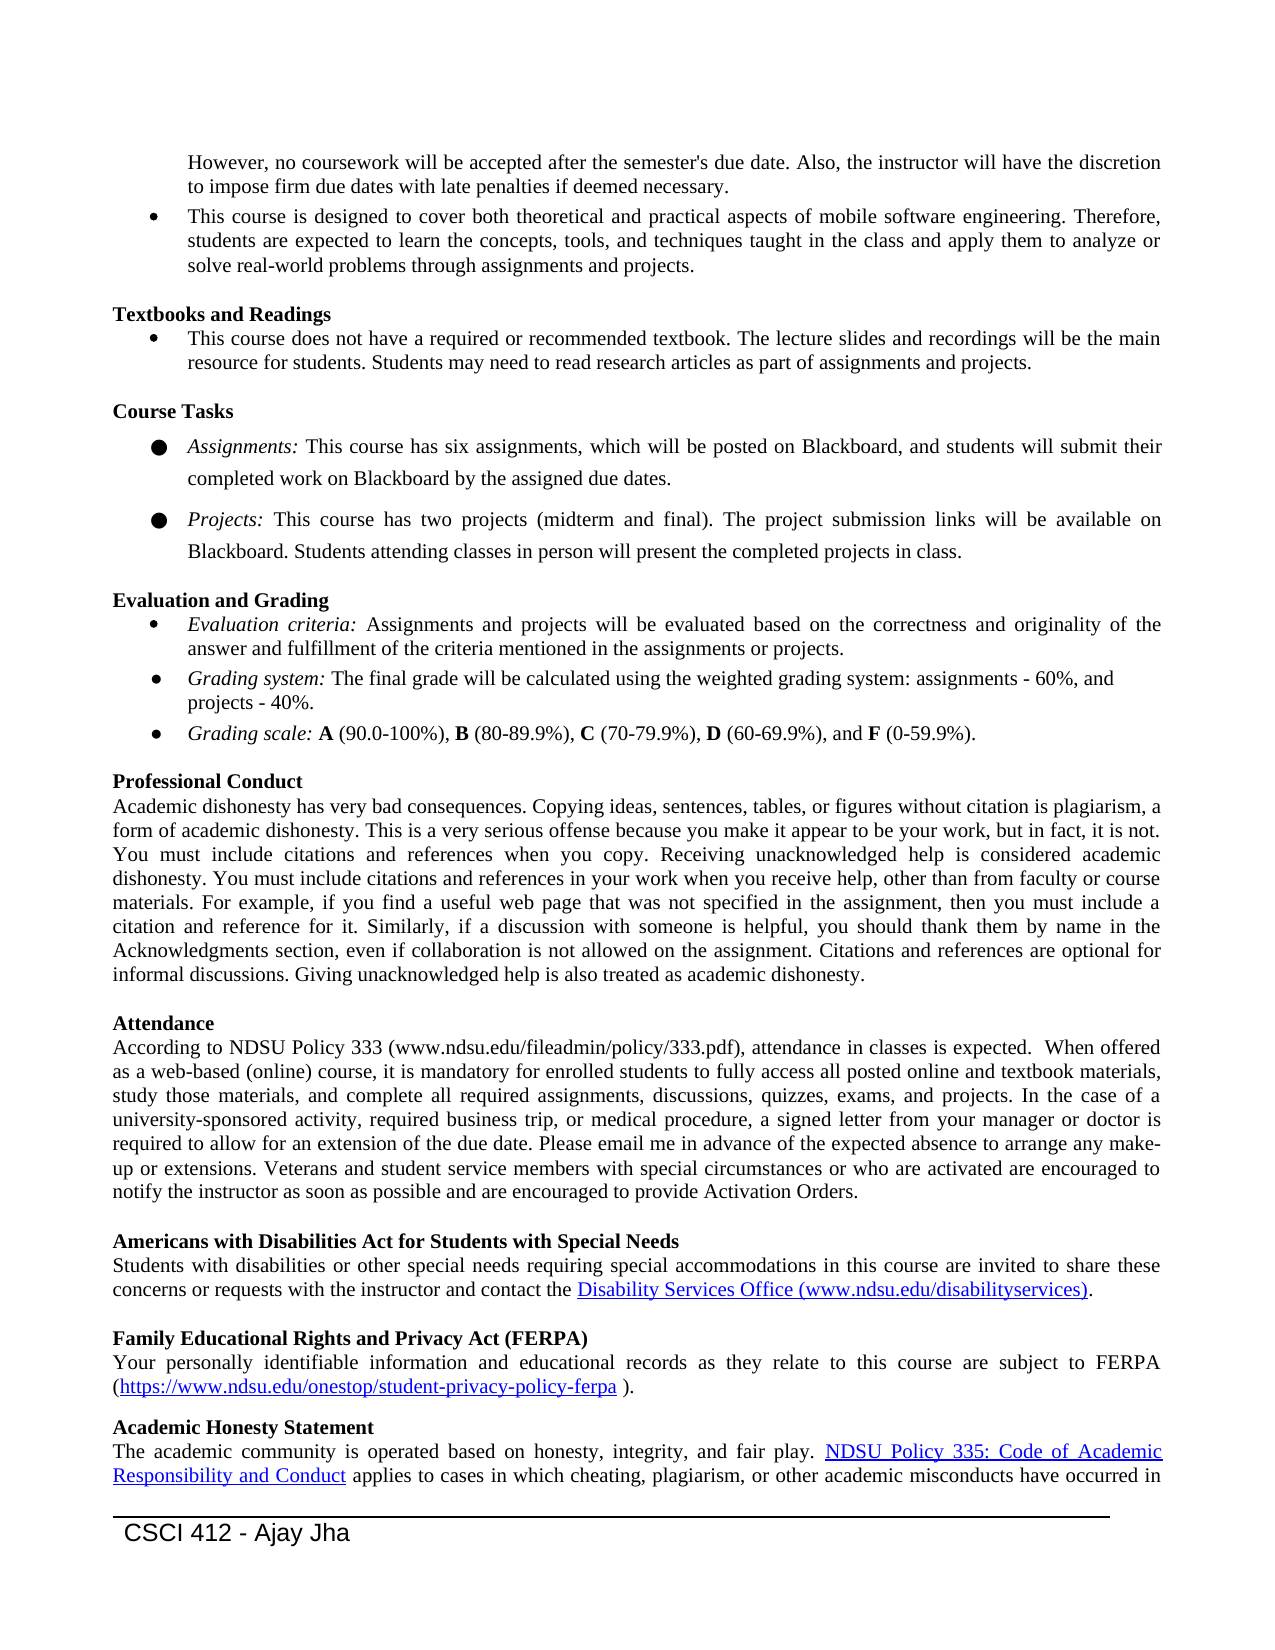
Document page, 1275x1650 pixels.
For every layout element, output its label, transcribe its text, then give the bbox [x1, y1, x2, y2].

list Grading scale: A (90.0-100%), B (80-89.9%), C (70-79.9%), D (60-69.9%), and F (0-59.9%). [150, 720, 1162, 744]
list This course does not have a required or recommended textbook. The lecture slides and recordings will be the main resource for students. Students may need to read research articles as part of assignments and projects. [150, 326, 1162, 374]
text Course Tasks [112, 399, 1162, 423]
list Projects: This course has two projects (midterm and final). The project submission links will be available on Blackboard. Students attending classes in person will present the completed projects in class. [150, 496, 1162, 563]
text Academic dishonesty has very bad consequences. Copying ideas, sentences, tables, or figures without citation is plagiarism, a form of academic dishonesty. This is a very serious offense because you make it appear to be your work, but in fact, it is not. You must include citations and references when you copy. Receiving unacknowledged help is considered academic dishonesty. You must include citations and references in your work when you receive help, other than from faculty or course materials. For example, if you find a useful web page that was not specified in the assignment, then you must include a citation and reference for it. Similarly, if a discussion with someone is helpful, you should thank them by name in the Acknowledgments section, even if collaboration is not allowed on the assignment. Citations and references are optional for informal discussions. Giving unacknowledged help is also treated as academic dishonesty. [112, 793, 1162, 986]
text Academic Honesty Statement [112, 1414, 1162, 1439]
text Attendance [112, 1011, 1162, 1035]
text Your personally identifiable information and educational records as they relate to this course are subject to FERPA (https://www.ndsu.edu/onestop/student-privacy-policy-ferpa ). [112, 1350, 1162, 1398]
list This course is designed to cover both theoretical and practical aspects of mobile software engineering. Therefore, students are expected to learn the concepts, tools, and techniques taught in the class and apply them to analyze or solve real-world problems through assignments and projects. [150, 204, 1162, 277]
text Americans with Disabilities Act for Students with Special Needs [112, 1228, 1162, 1253]
text Students with disabilities or other special needs requiring special accommodations in this course are invited to share these concerns or requests with the instructor and contact the Disability Services Office (www.ndsu.edu/disabilityservices). [112, 1253, 1162, 1301]
text Professional Conduct [112, 769, 1162, 793]
text Family Educational Rights and Privacy Act (FERPA) [112, 1326, 1162, 1350]
list Grading system: The final grade will be calculated using the weighted grading system: assignments - 60%, and projects - 40%. [150, 666, 1162, 714]
text Textbooks and Readings [112, 302, 1162, 326]
text Evaluation and Grading [112, 588, 1162, 612]
list Assignments: This course has six assignments, which will be posted on Blackboard, and students will submit their completed work on Blackboard by the assigned due dates. [150, 423, 1162, 489]
list Evaluation criteria: Assignments and projects will be evaluated based on the correctness and originality of the answer and fulfillment of the criteria mentioned in the assignments or projects. [150, 612, 1162, 660]
text According to NDSU Policy 333 (www.ndsu.edu/fileadmin/policy/333.pdf), attendance in classes is expected. When offered as a web-based (online) course, it is mandatory for enrolled students to fully access all posted online and textbook materials, study those materials, and complete all required assignments, discussions, quizzes, exams, and projects. In the case of a university-sponsored activity, required business trip, or medical procedure, a signed letter from your manager or doctor is required to allow for an extension of the due date. Please email me in advance of the expected absence to arrange any make-up or extensions. Veterans and student service members with special circumstances or who are activated are encouraged to notify the instructor as soon as possible and are encouraged to provide Activation Orders. [112, 1035, 1162, 1203]
